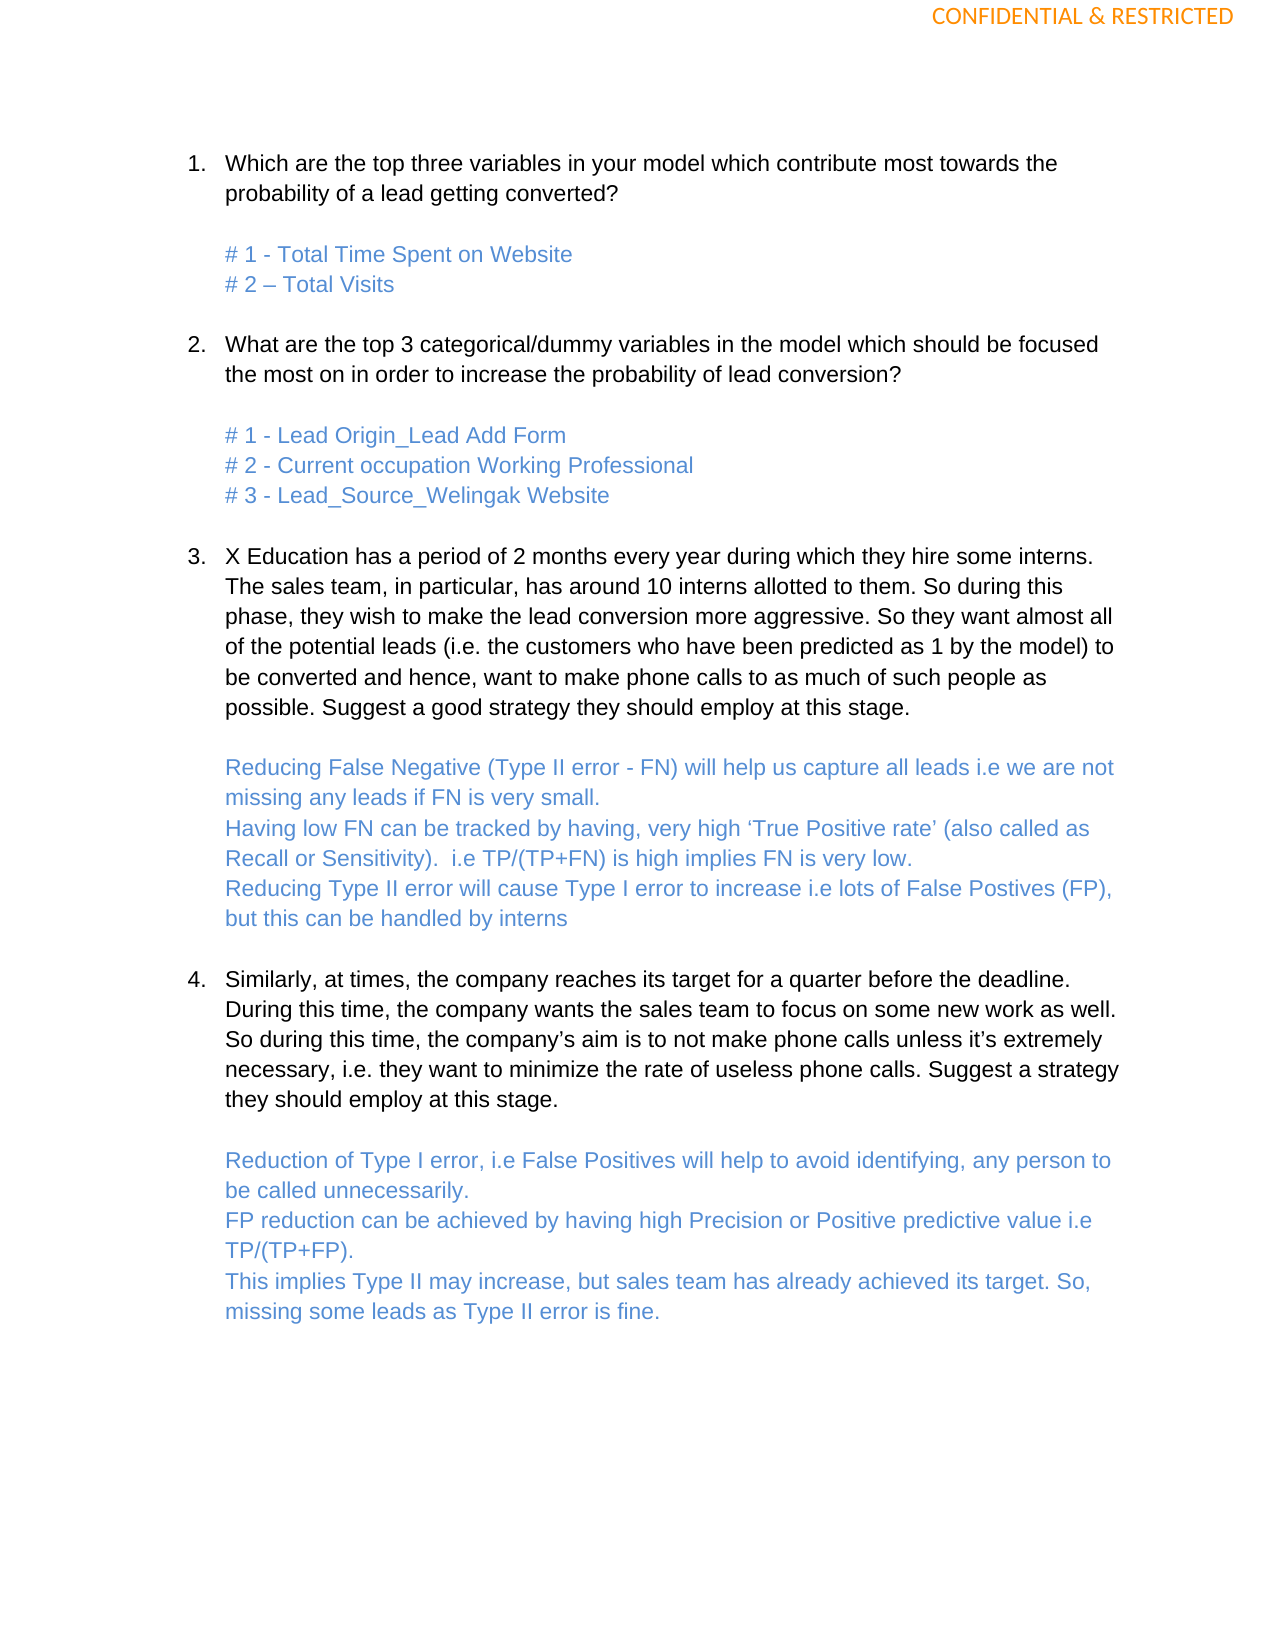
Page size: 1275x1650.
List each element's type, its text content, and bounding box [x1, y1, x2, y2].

text Reduction of Type I error, i.e False Positives will help to avoid identifying, any person to be called unnecessarily. [225, 1147, 1125, 1203]
text # 3 - Lead_Source_Welingak Website [225, 482, 1125, 509]
text Having low FN can be tracked by having, very high ‘True Positive rate’ (also called as Recall or Sensitivity). i.e TP/(TP+FN) is high implies FN is very low. [225, 814, 1125, 871]
text FP reduction can be achieved by having high Precision or Positive predictive value i.e TP/(TP+FP). [225, 1207, 1125, 1264]
list Similarly, at times, the company reaches its target for a quarter before the deadline. During this time, the company wants the sales team to focus on some new work as well. So during this time, the company’s aim is to not make phone calls unless it’s extremely necessary, i.e. they want to minimize the rate of useless phone calls. Suggest a strategy they should employ at this stage. [187, 966, 1125, 1113]
list What are the top 3 categorical/dummy variables in the model which should be focused the most on in order to increase the probability of lead conversion? [187, 331, 1125, 388]
list X Education has a period of 2 months every year during which they hire some interns. The sales team, in particular, has around 10 interns allotted to them. So during this phase, they wish to make the lead conversion more aggressive. So they want almost all of the potential leads (i.e. the customers who have been predicted as 1 by the model) to be converted and hence, want to make phone calls to as much of such people as possible. Suggest a good strategy they should employ at this stage. [187, 543, 1125, 720]
text Reducing False Negative (Type II error - FN) will help us capture all leads i.e we are not missing any leads if FN is very small. [225, 754, 1125, 811]
text Reducing Type II error will cause Type I error to increase i.e lots of False Postives (FP), but this can be handled by interns [225, 875, 1125, 962]
text # 1 - Lead Origin_Lead Add Form [225, 422, 1125, 448]
text # 2 – Total Visits [225, 271, 1125, 327]
text # 2 - Current occupation Working Professional [225, 452, 1125, 478]
text This implies Type II may increase, but sales team has already achieved its target. So, missing some leads as Type II error is fine. [225, 1268, 1125, 1324]
list Which are the top three variables in your model which contribute most towards the probability of a lead getting converted? [187, 150, 1125, 207]
text # 1 - Total Time Spent on Website [225, 241, 1125, 267]
